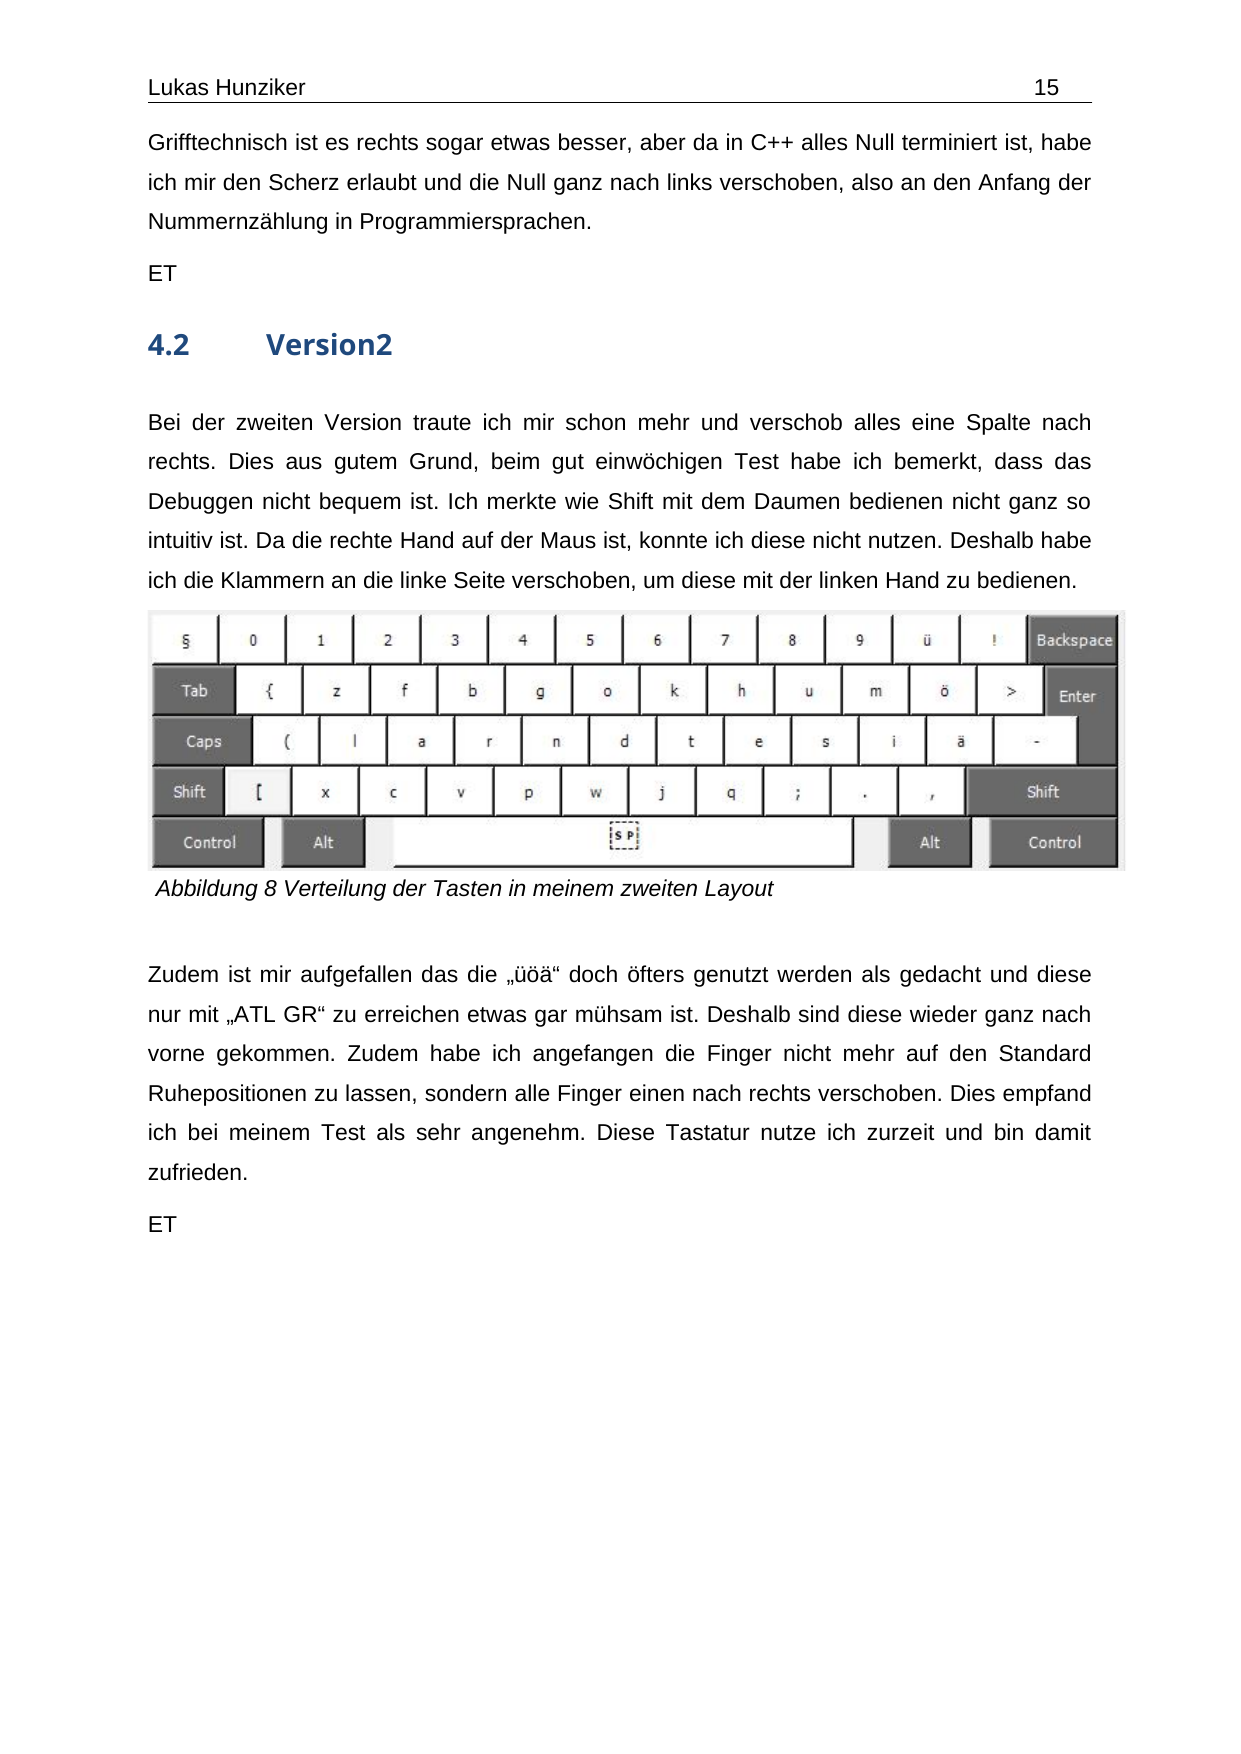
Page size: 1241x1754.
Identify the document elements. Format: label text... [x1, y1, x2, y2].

text Bei der zweiten Version traute ich mir schon mehr und verschob alles eine Spalte nach rechts. Dies aus gutem Grund, beim gut einwöchigen Test habe ich bemerkt, dass das Debuggen nicht bequem ist. Ich merkte wie Shift mit dem Daumen bedienen nicht ganz so intuitiv ist. Da die rechte Hand auf der Maus ist, konnte ich diese nicht nutzen. Deshalb habe ich die Klammern an die linke Seite verschoben, um diese mit der linken Hand zu bedienen. [148, 409, 1092, 593]
subtitle Version2 [148, 324, 1092, 364]
picture [147, 610, 1127, 871]
text Zudem ist mir aufgefallen das die „üöä“ doch öfters genutzt werden als gedacht und diese nur mit „ATL GR“ zu erreichen etwas gar mühsam ist. Deshalb sind diese wieder ganz nach vorne gekommen. Zudem habe ich angefangen die Finger nicht mehr auf den Standard Ruhepositionen zu lassen, sondern alle Finger einen nach rechts verschoben. Dies empfand ich bei meinem Test als sehr angenehm. Diese Tastatur nutze ich zurzeit und bin damit zufrieden. [148, 961, 1092, 1185]
text ET [148, 260, 1092, 286]
text ET [148, 1211, 1092, 1237]
